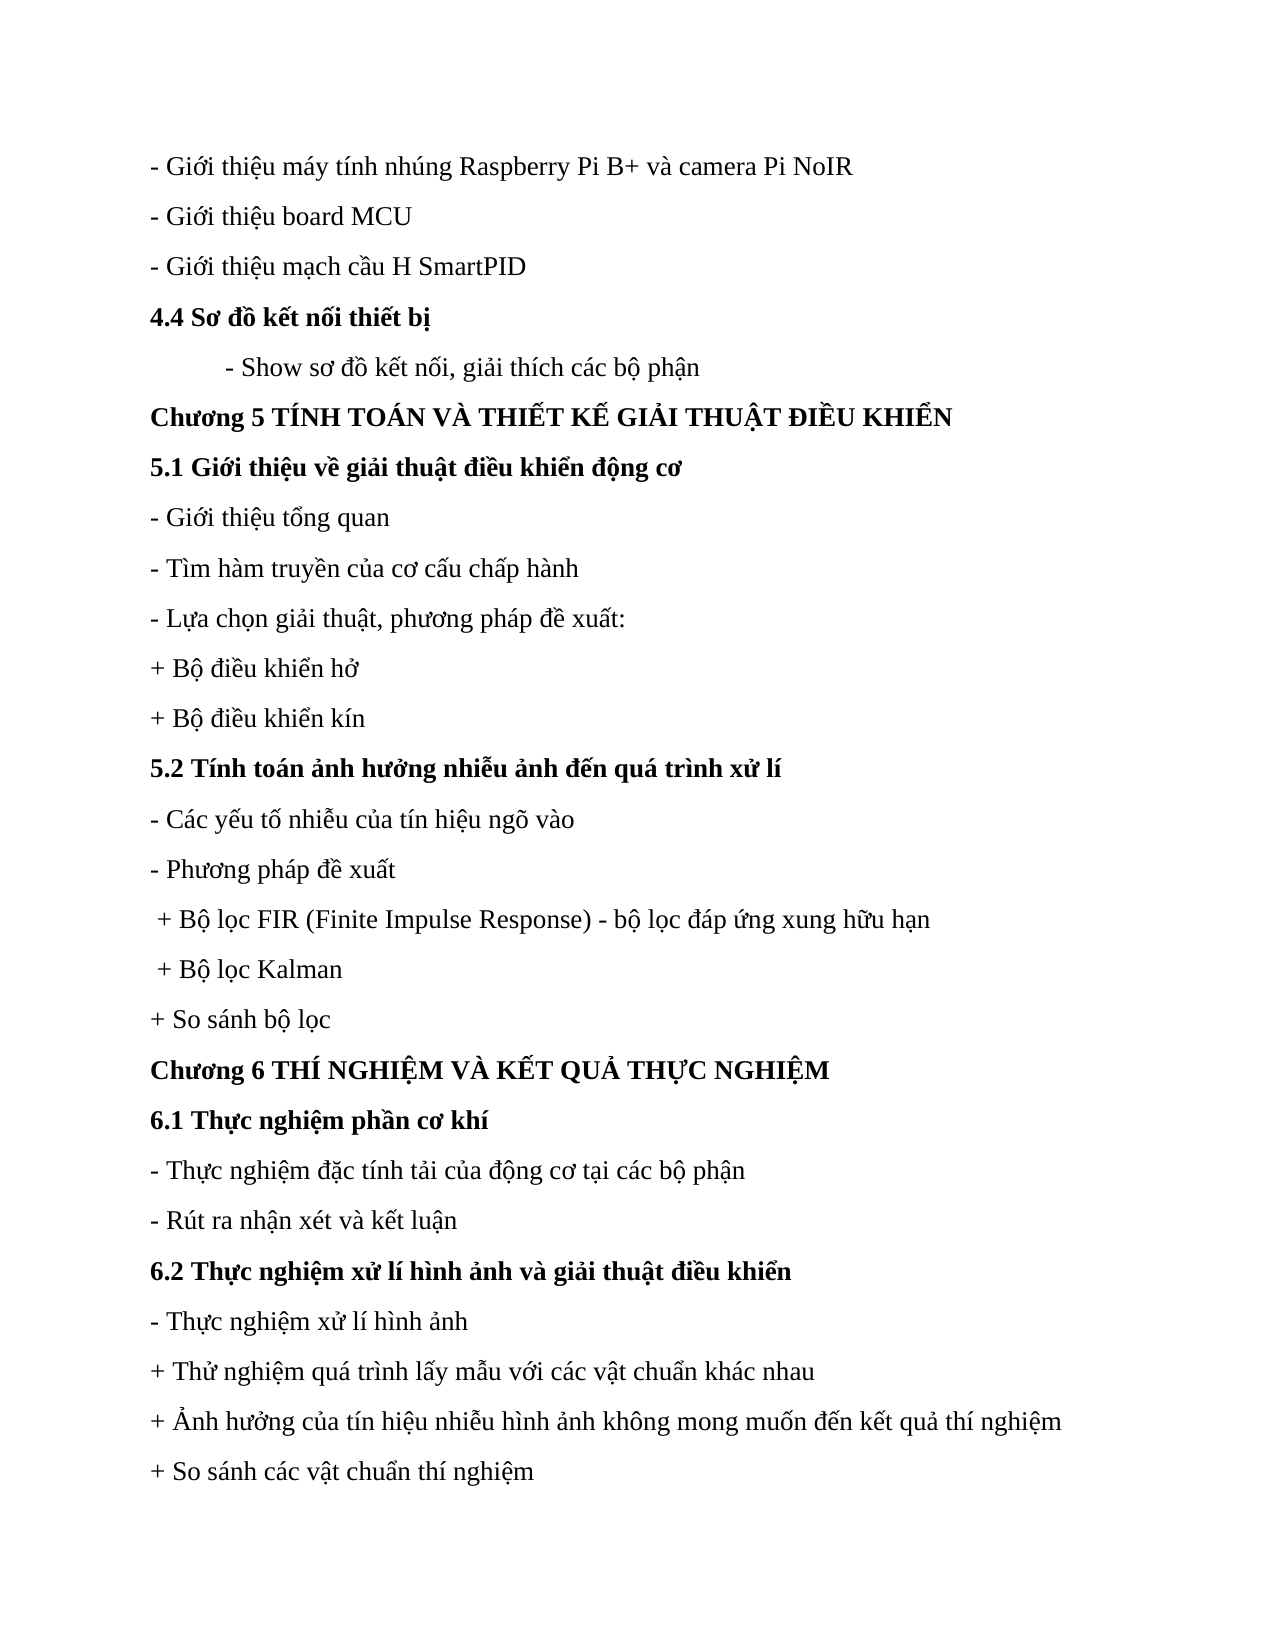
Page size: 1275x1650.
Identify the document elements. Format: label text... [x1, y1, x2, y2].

text 4.4 Sơ đồ kết nối thiết bị [150, 301, 1125, 332]
text - Giới thiệu mạch cầu H SmartPID [150, 250, 1125, 282]
text + Bộ lọc Kalman [150, 953, 1125, 984]
text - Giới thiệu board MCU [150, 200, 1125, 231]
text + Ảnh hưởng của tín hiệu nhiễu hình ảnh không mong muốn đến kết quả thí nghiệm [150, 1405, 1125, 1436]
text + So sánh bộ lọc [150, 1003, 1125, 1035]
text Chương 6 THÍ NGHIỆM VÀ KẾT QUẢ THỰC NGHIỆM [150, 1054, 1125, 1085]
text - Show sơ đồ kết nối, giải thích các bộ phận [150, 351, 1125, 382]
text - Phương pháp đề xuất [150, 853, 1125, 884]
text - Thực nghiệm đặc tính tải của động cơ tại các bộ phận [150, 1154, 1125, 1185]
text + So sánh các vật chuẩn thí nghiệm [150, 1455, 1125, 1487]
text 6.2 Thực nghiệm xử lí hình ảnh và giải thuật điều khiển [150, 1254, 1125, 1286]
text - Lựa chọn giải thuật, phương pháp đề xuất: [150, 602, 1125, 633]
text - Thực nghiệm xử lí hình ảnh [150, 1305, 1125, 1336]
text - Giới thiệu máy tính nhúng Raspberry Pi B+ và camera Pi NoIR [150, 150, 1125, 181]
text 6.1 Thực nghiệm phần cơ khí [150, 1104, 1125, 1135]
text Chương 5 TÍNH TOÁN VÀ THIẾT KẾ GIẢI THUẬT ĐIỀU KHIỂN [150, 401, 1125, 432]
text + Thử nghiệm quá trình lấy mẫu với các vật chuẩn khác nhau [150, 1355, 1125, 1386]
text - Giới thiệu tổng quan [150, 501, 1125, 533]
text - Rút ra nhận xét và kết luận [150, 1204, 1125, 1236]
text - Tìm hàm truyền của cơ cấu chấp hành [150, 552, 1125, 583]
text 5.1 Giới thiệu về giải thuật điều khiển động cơ [150, 451, 1125, 482]
text - Các yếu tố nhiễu của tín hiệu ngõ vào [150, 803, 1125, 834]
text + Bộ điều khiển kín [150, 702, 1125, 733]
text + Bộ điều khiển hở [150, 652, 1125, 683]
text + Bộ lọc FIR (Finite Impulse Response) - bộ lọc đáp ứng xung hữu hạn [150, 903, 1125, 934]
text 5.2 Tính toán ảnh hưởng nhiễu ảnh đến quá trình xử lí [150, 752, 1125, 784]
